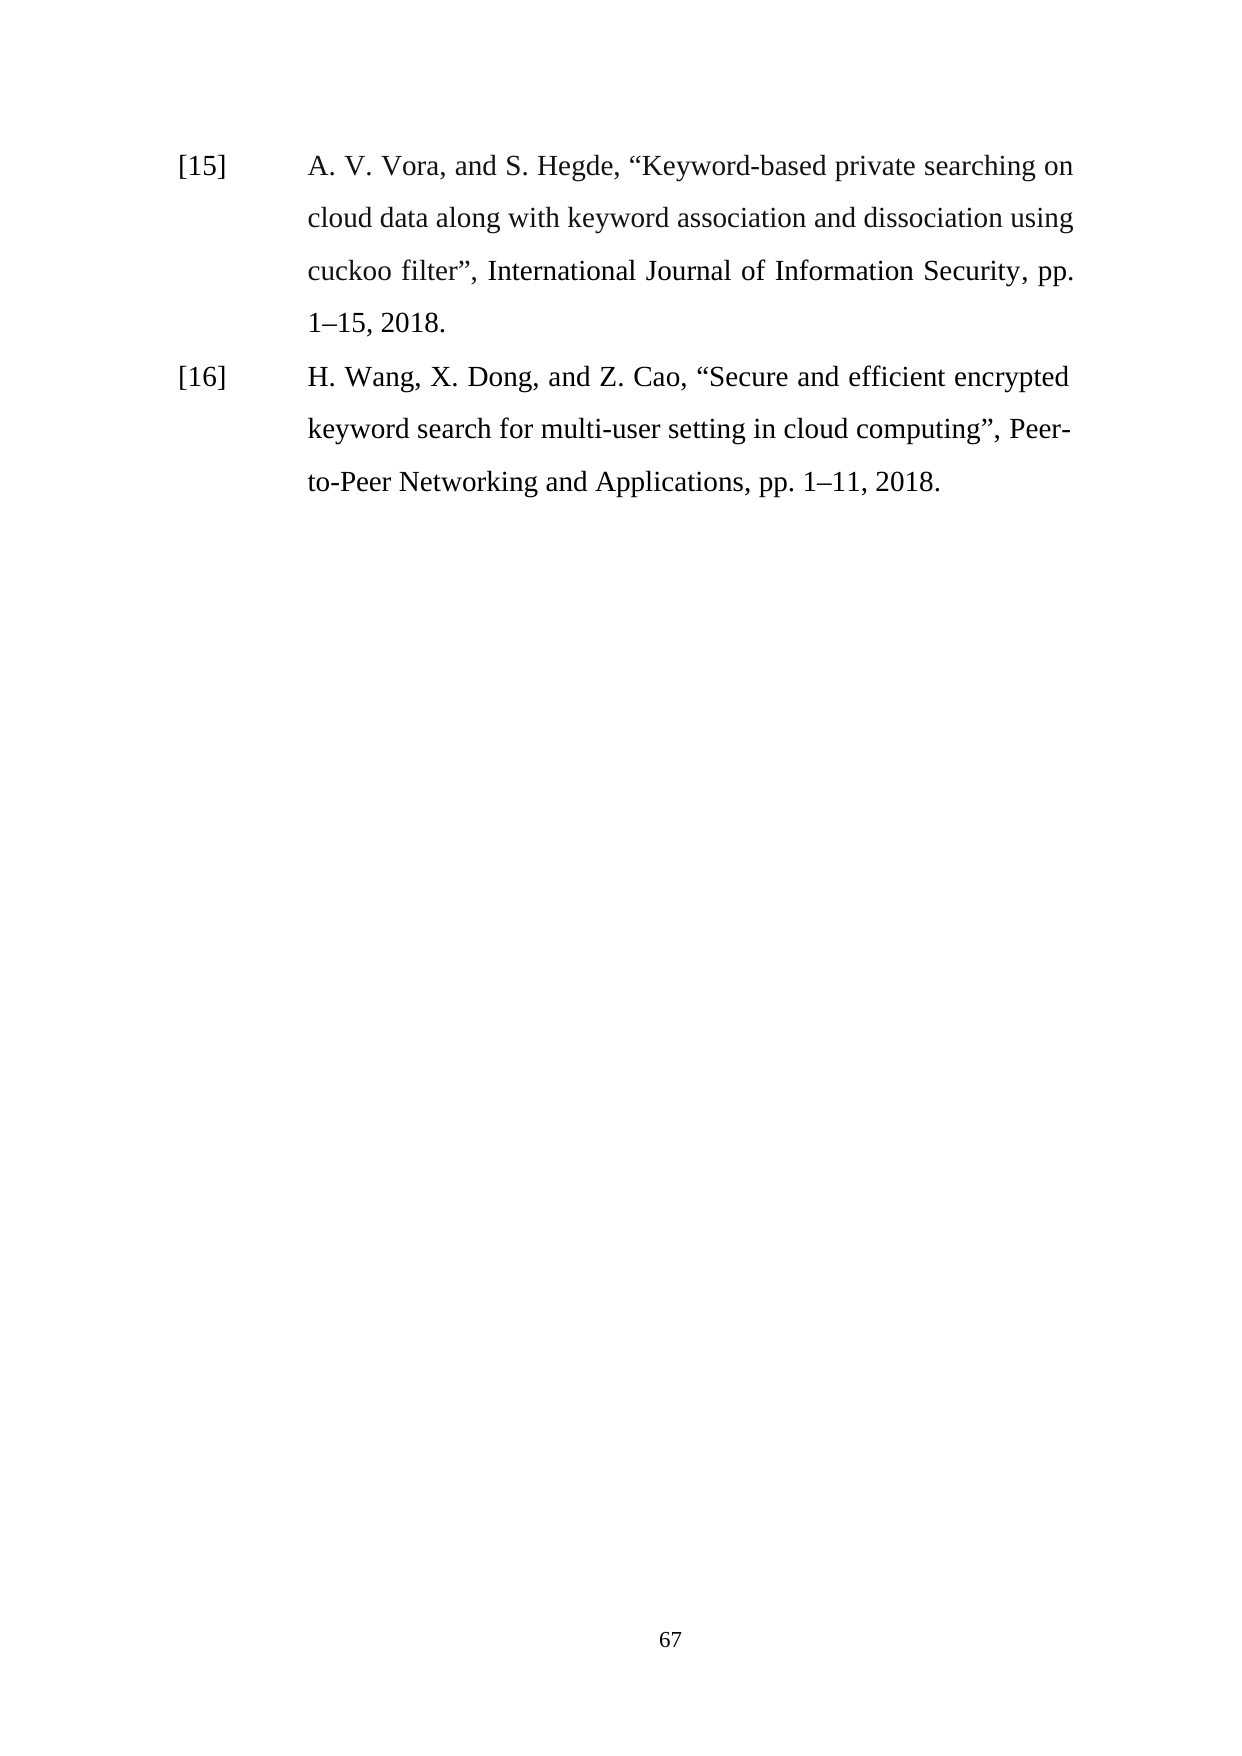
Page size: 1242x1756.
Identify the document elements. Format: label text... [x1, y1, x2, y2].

list A. V. Vora, and S. Hegde, “Keyword-based private searching on cloud data along with keyword association and dissociation using cuckoo filter”, International Journal of Information Security, pp. 1–15, 2018. [178, 148, 1074, 339]
list H. Wang, X. Dong, and Z. Cao, “Secure and efficient encrypted keyword search for multi-user setting in cloud computing”, Peer- to-Peer Networking and Applications, pp. 1–11, 2018. [178, 359, 1071, 497]
